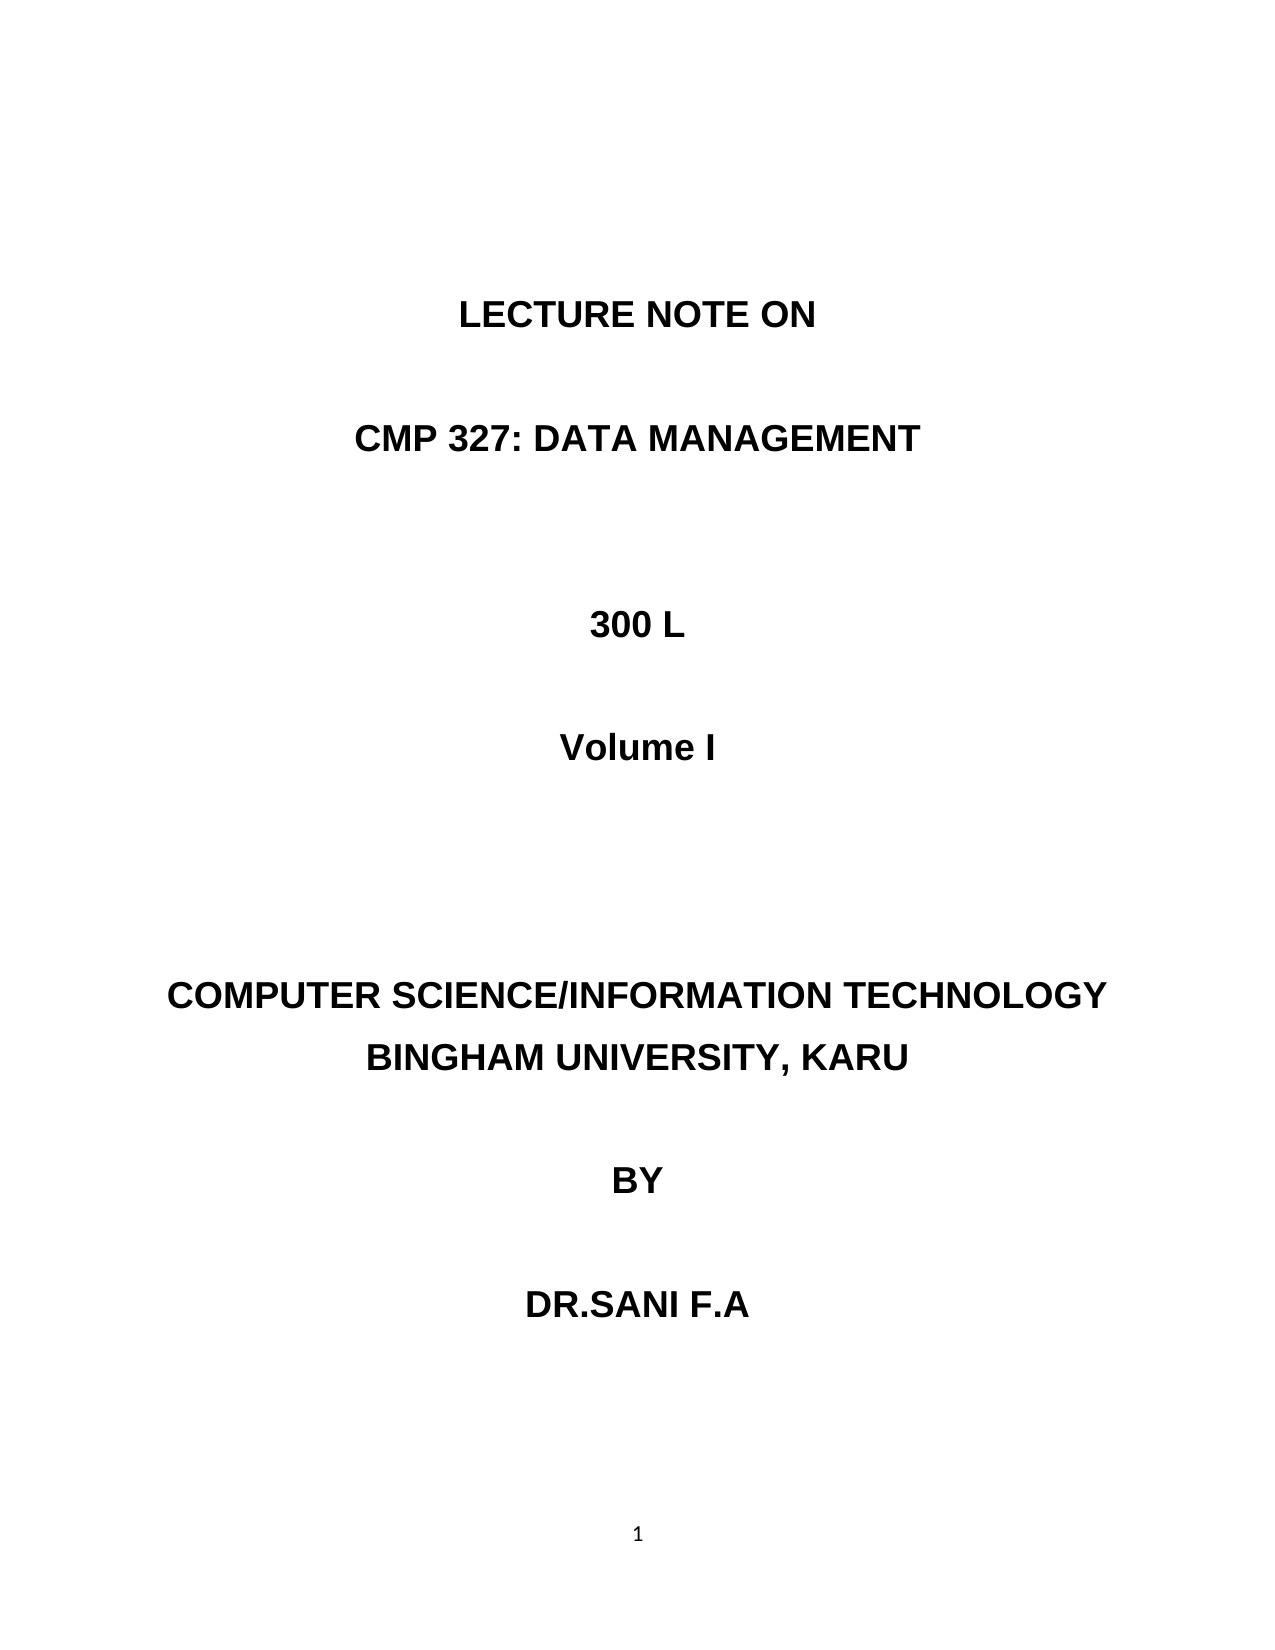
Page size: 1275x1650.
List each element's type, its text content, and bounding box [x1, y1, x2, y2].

text COMPUTER SCIENCE/INFORMATION TECHNOLOGY [150, 973, 1125, 1016]
text DR.SANI F.A [150, 1282, 1125, 1326]
text LECTURE NOTE ON [150, 292, 1125, 336]
text BY [150, 1159, 1125, 1202]
text CMP 327: DATA MANAGEMENT [150, 416, 1125, 459]
text Volume I [150, 726, 1125, 769]
text 300 L [150, 602, 1125, 645]
text BINGHAM UNIVERSITY, KARU [150, 1035, 1125, 1078]
